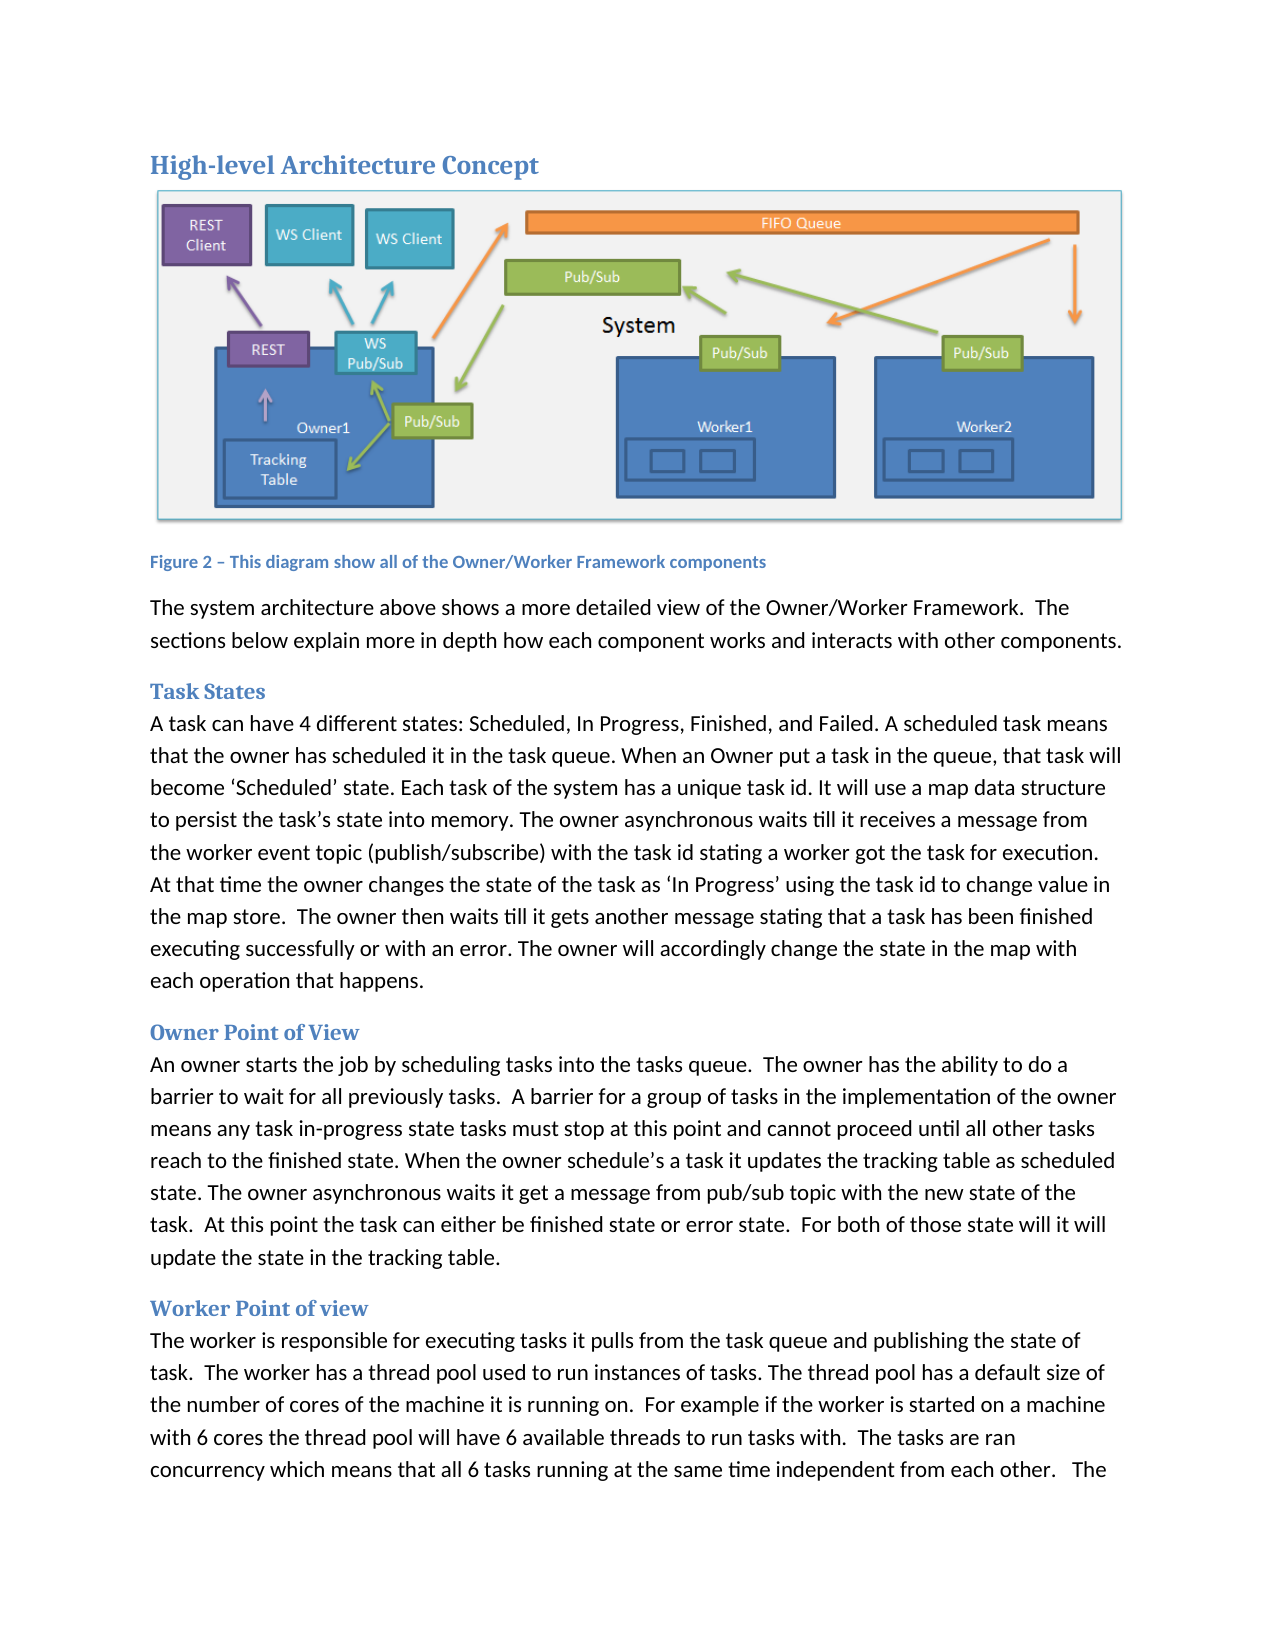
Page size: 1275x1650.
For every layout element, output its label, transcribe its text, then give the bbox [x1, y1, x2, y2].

text A task can have 4 different states: Scheduled, In Progress, Finished, and Failed. A scheduled task means that the owner has scheduled it in the task queue. When an Owner put a task in the queue, that task will become ‘Scheduled’ state. Each task of the system has a unique task id. It will use a map data structure to persist the task’s state into memory. The owner asynchronous waits till it receives a message from the worker event topic (publish/subscribe) with the task id stating a worker got the task for execution. At that time the owner changes the state of the task as ‘In Progress’ using the task id to change value in the map store. The owner then waits till it gets another message stating that a task has been finished executing successfully or with an error. The owner will accordingly change the state in the map with each operation that happens. [150, 709, 1125, 994]
subtitle Owner Point of View [150, 1019, 1125, 1046]
subtitle Task States [150, 679, 1125, 705]
text The system architecture above shows a more detailed view of the Owner/Worker Framework. The sections below explain more in depth how each component works and interacts with other components. [150, 593, 1125, 654]
subtitle High-level Architecture Concept [150, 150, 1125, 181]
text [150, 1326, 1125, 1483]
text An owner starts the job by scheduling tasks into the tasks queue. The owner has the ability to do a barrier to wait for all previously tasks. A barrier for a group of tasks in the implementation of the owner means any task in-progress state tasks must stop at this point and cannot proceed until all other tasks reach to the finished state. When the owner schedule’s a task it updates the tracking table as scheduled state. The owner asynchronous waits it get a message from pub/sub topic with the new state of the task. At this point the task can either be finished state or error state. For both of those state will it will update the state in the tracking table. [150, 1050, 1125, 1271]
picture [150, 185, 1125, 525]
subtitle Worker Point of view [150, 1296, 1125, 1322]
